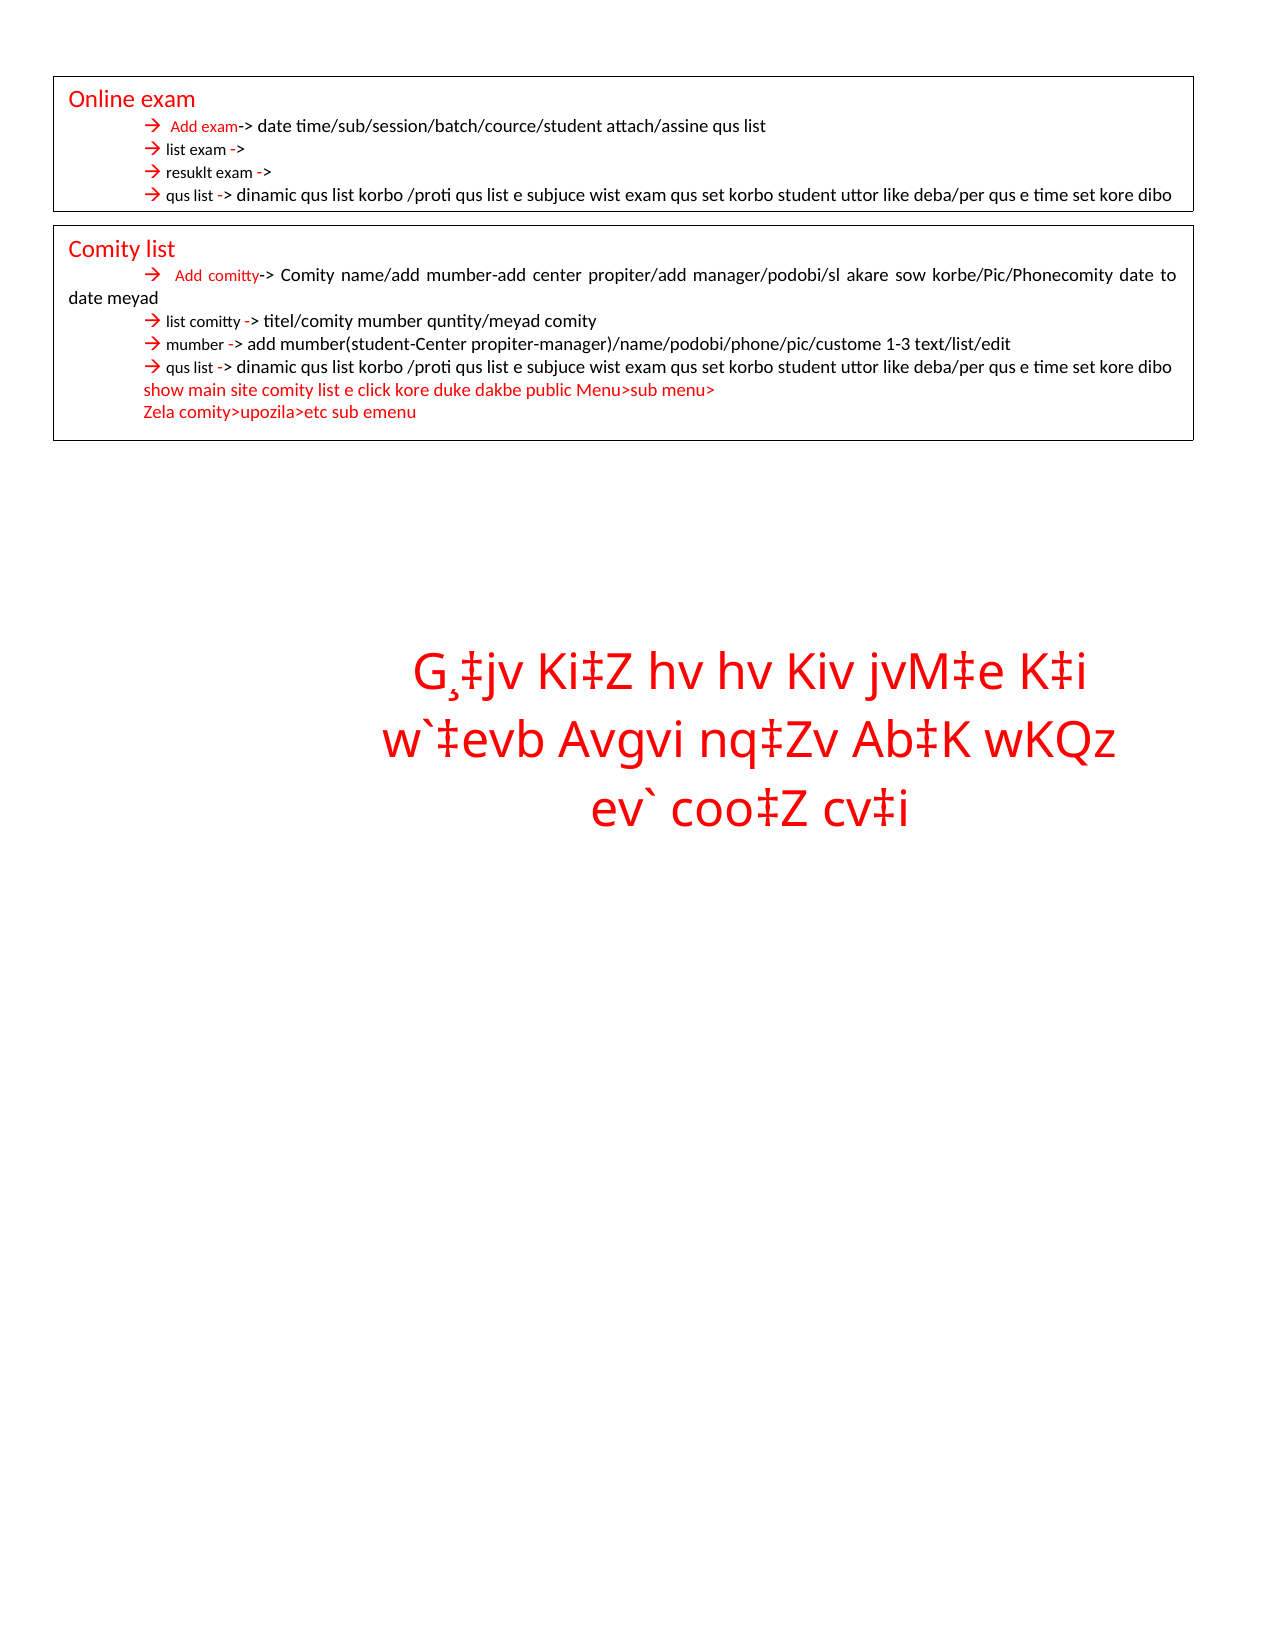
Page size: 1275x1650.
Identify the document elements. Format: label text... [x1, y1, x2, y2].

text G¸‡jv Ki‡Z hv hv Kiv jvM‡e K‡i w`‡evb Avgvi nq‡Zv Ab‡K wKQz ev` coo‡Z cv‡i [375, 636, 1125, 841]
